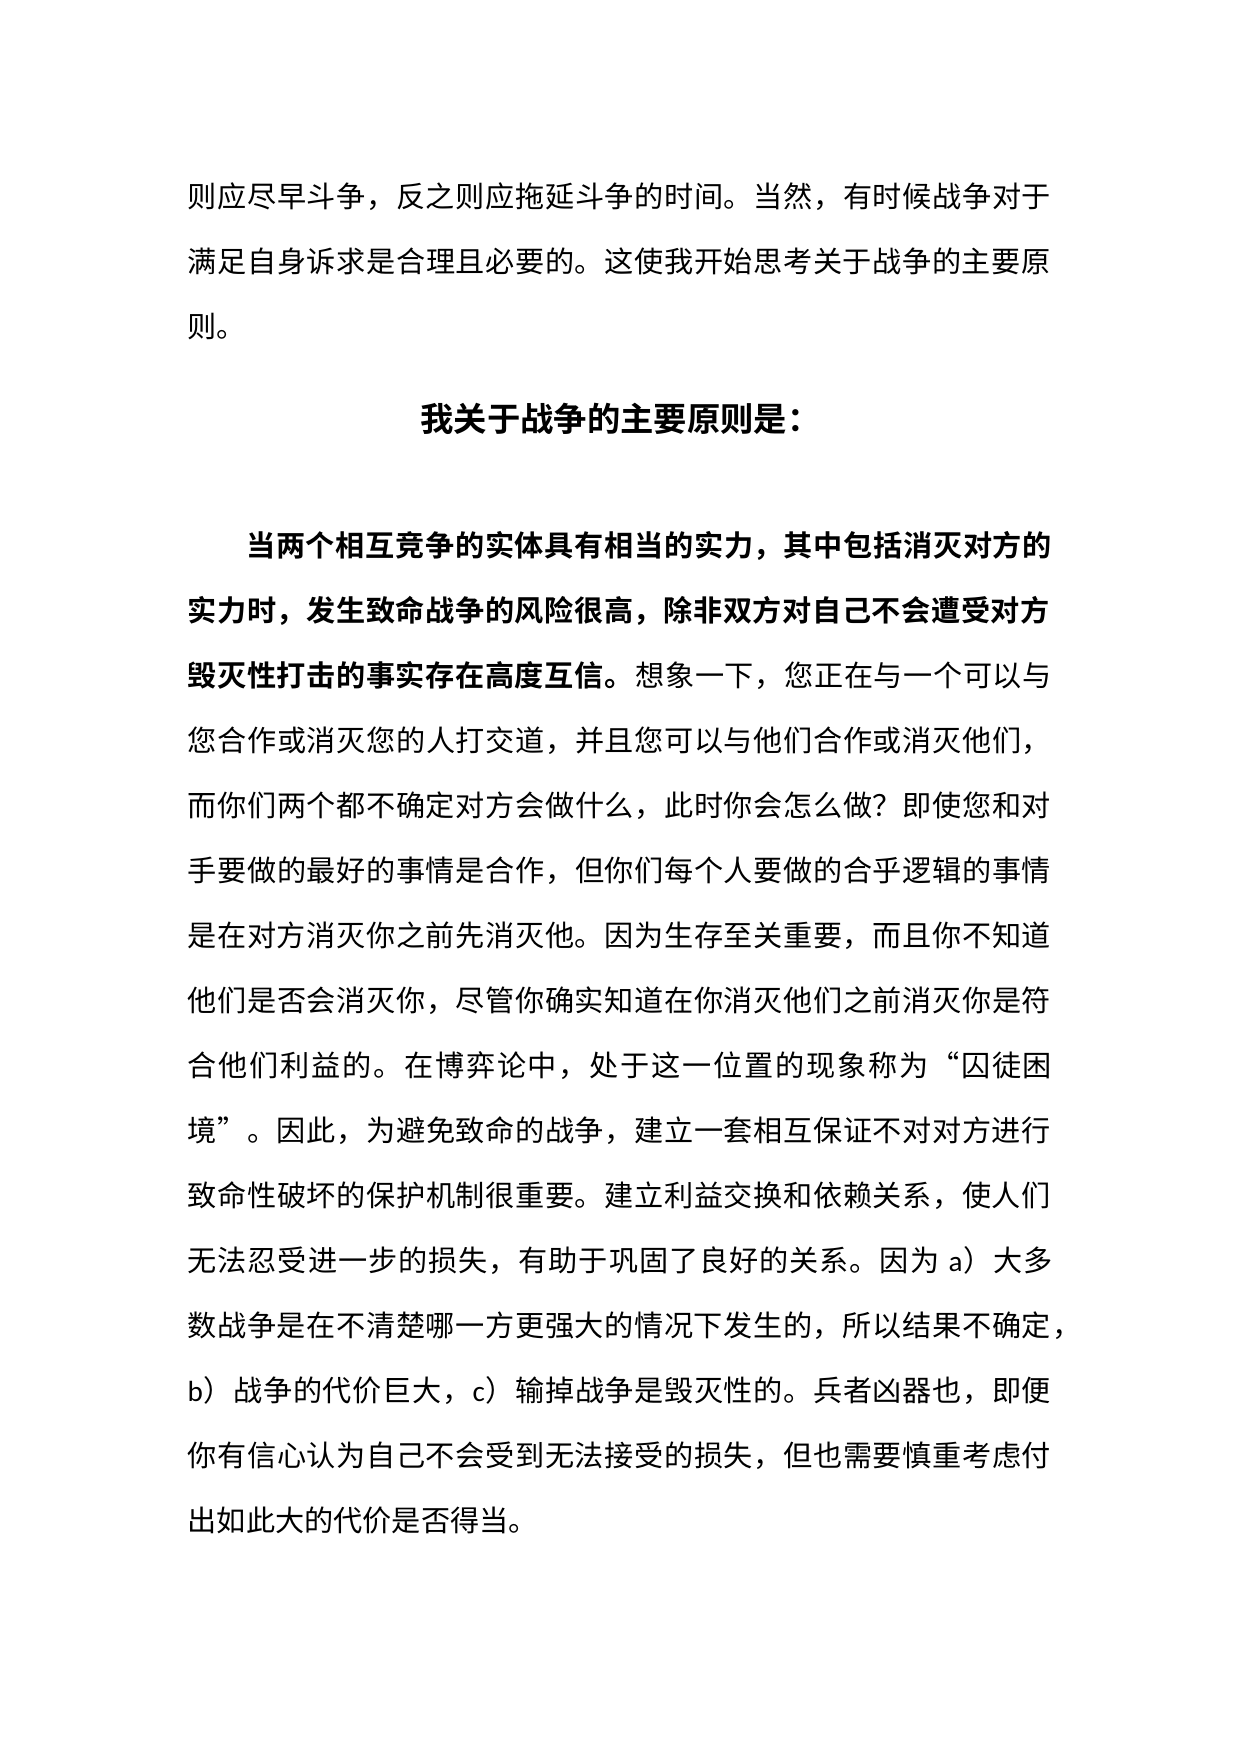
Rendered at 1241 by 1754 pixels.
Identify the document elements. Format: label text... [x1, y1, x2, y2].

text 当两个相互竞争的实体具有相当的实力，其中包括消灭对方的实力时，发生致命战争的风险很高，除非双方对自己不会遭受对方毁灭性打击的事实存在高度互信。想象一下，您正在与一个可以与您合作或消灭您的人打交道，并且您可以与他们合作或消灭他们，而你们两个都不确定对方会做什么，此时你会怎么做？即使您和对手要做的最好的事情是合作，但你们每个人要做的合乎逻辑的事情是在对方消灭你之前先消灭他。因为生存至关重要，而且你不知道他们是否会消灭你，尽管你确实知道在你消灭他们之前消灭你是符合他们利益的。在博弈论中，处于这一位置的现象称为“囚徒困境”。因此，为避免致命的战争，建立一套相互保证不对对方进行致命性破坏的保护机制很重要。建立利益交换和依赖关系，使人们无法忍受进一步的损失，有助于巩固了良好的关系。因为a）大多数战争是在不清楚哪一方更强大的情况下发生的，所以结果不确定，b）战争的代价巨大，c）输掉战争是毁灭性的。兵者凶器也，即便你有信心认为自己不会受到无法接受的损失，但也需要慎重考虑付出如此大的代价是否得当。 [187, 511, 1053, 1551]
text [187, 162, 1053, 357]
subtitle 我关于战争的主要原则是： [187, 384, 1053, 449]
